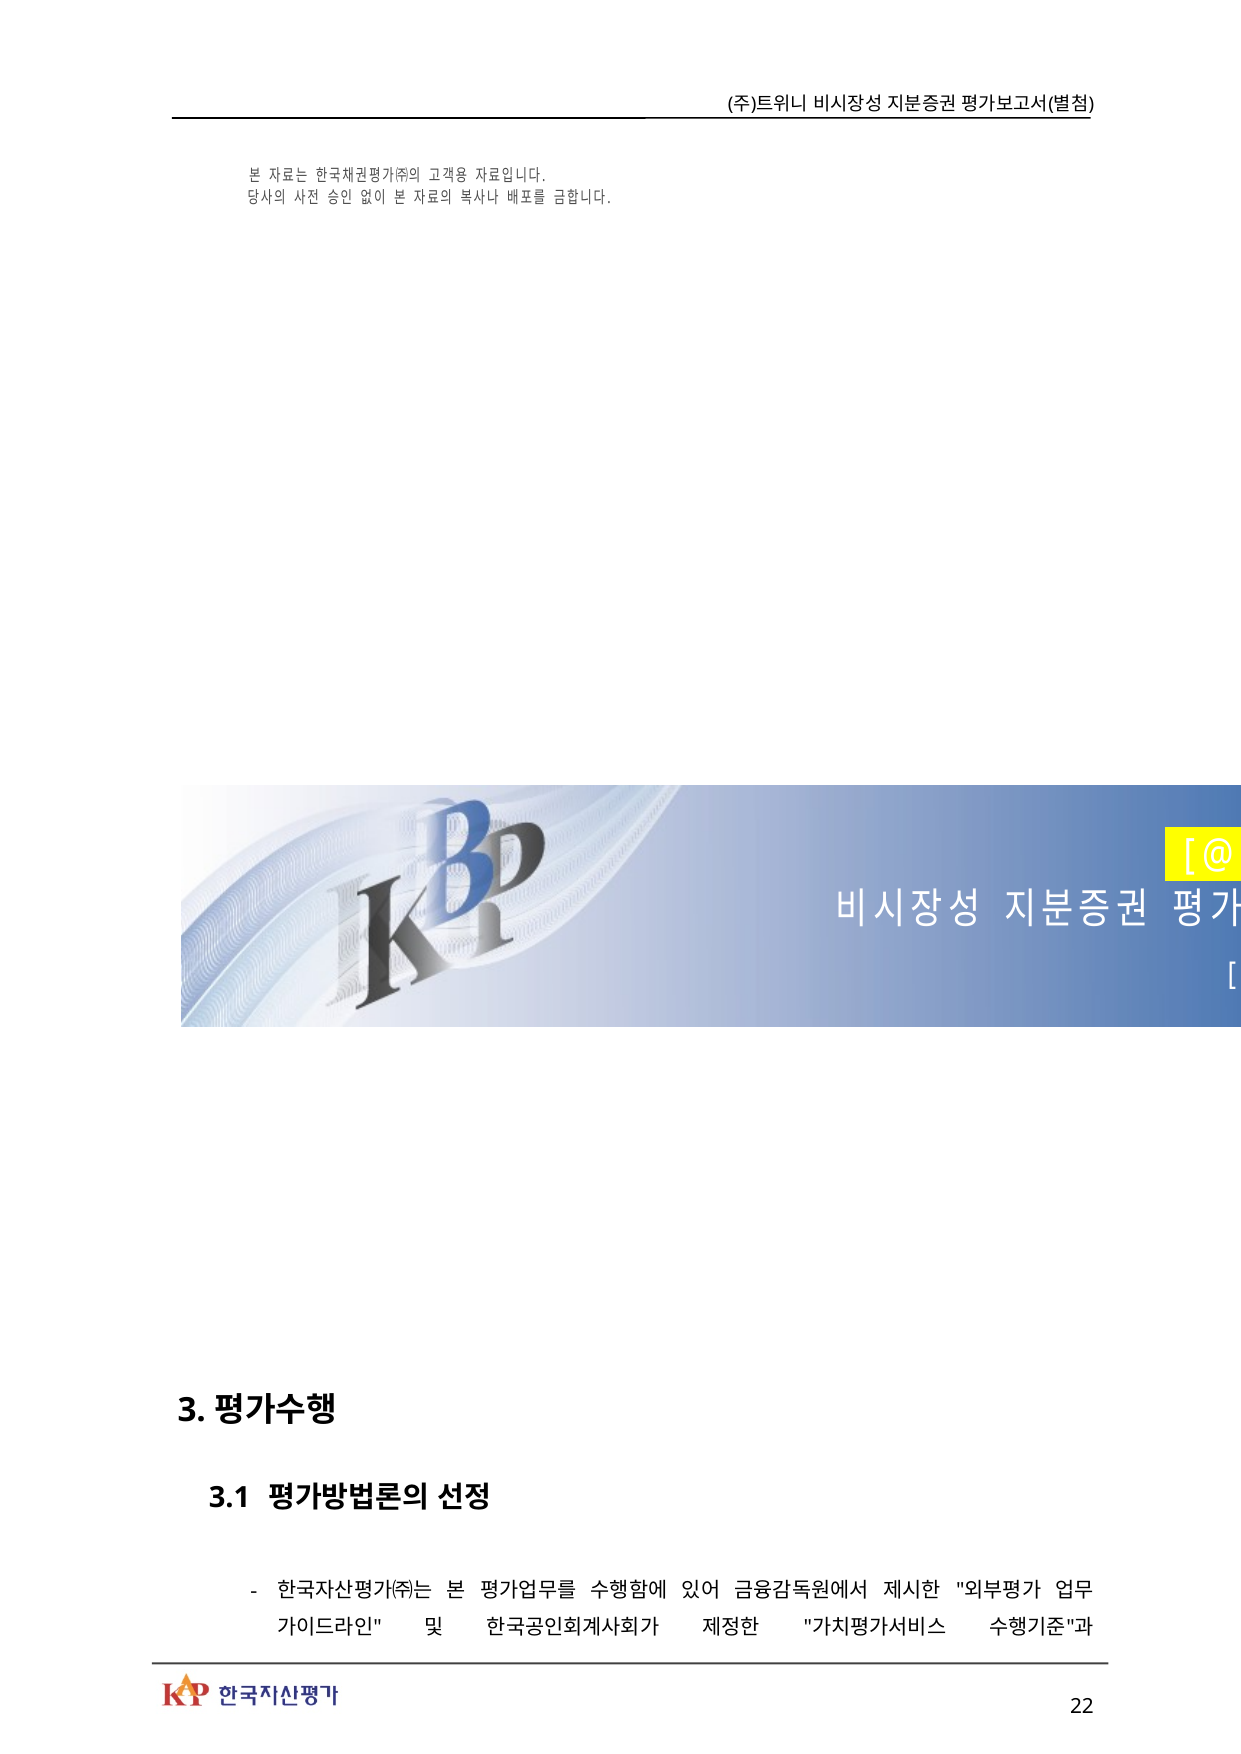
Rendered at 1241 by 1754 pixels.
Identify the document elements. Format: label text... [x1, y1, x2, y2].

list 평가방법론의 선정 [208, 1457, 1094, 1532]
title 3. 평가수행 [177, 1369, 1094, 1444]
picture [155, 1669, 345, 1714]
list 한국자산평가㈜는 본 평가업무를 수행함에 있어 금융감독원에서 제시한 "외부평가 업무 가이드라인" 및 한국공인회계사회가 제정한 "가치평가서비스 수행기준"과 한국채택국제회계기준 제1109호(금융상품)▪제1113호(공정가치측정)를 준용하여 자산 가치 평가방법, 수익가치 평가방법 및 시장가치 평가방법을 모두 고려하였습니다. [250, 1569, 1094, 1644]
